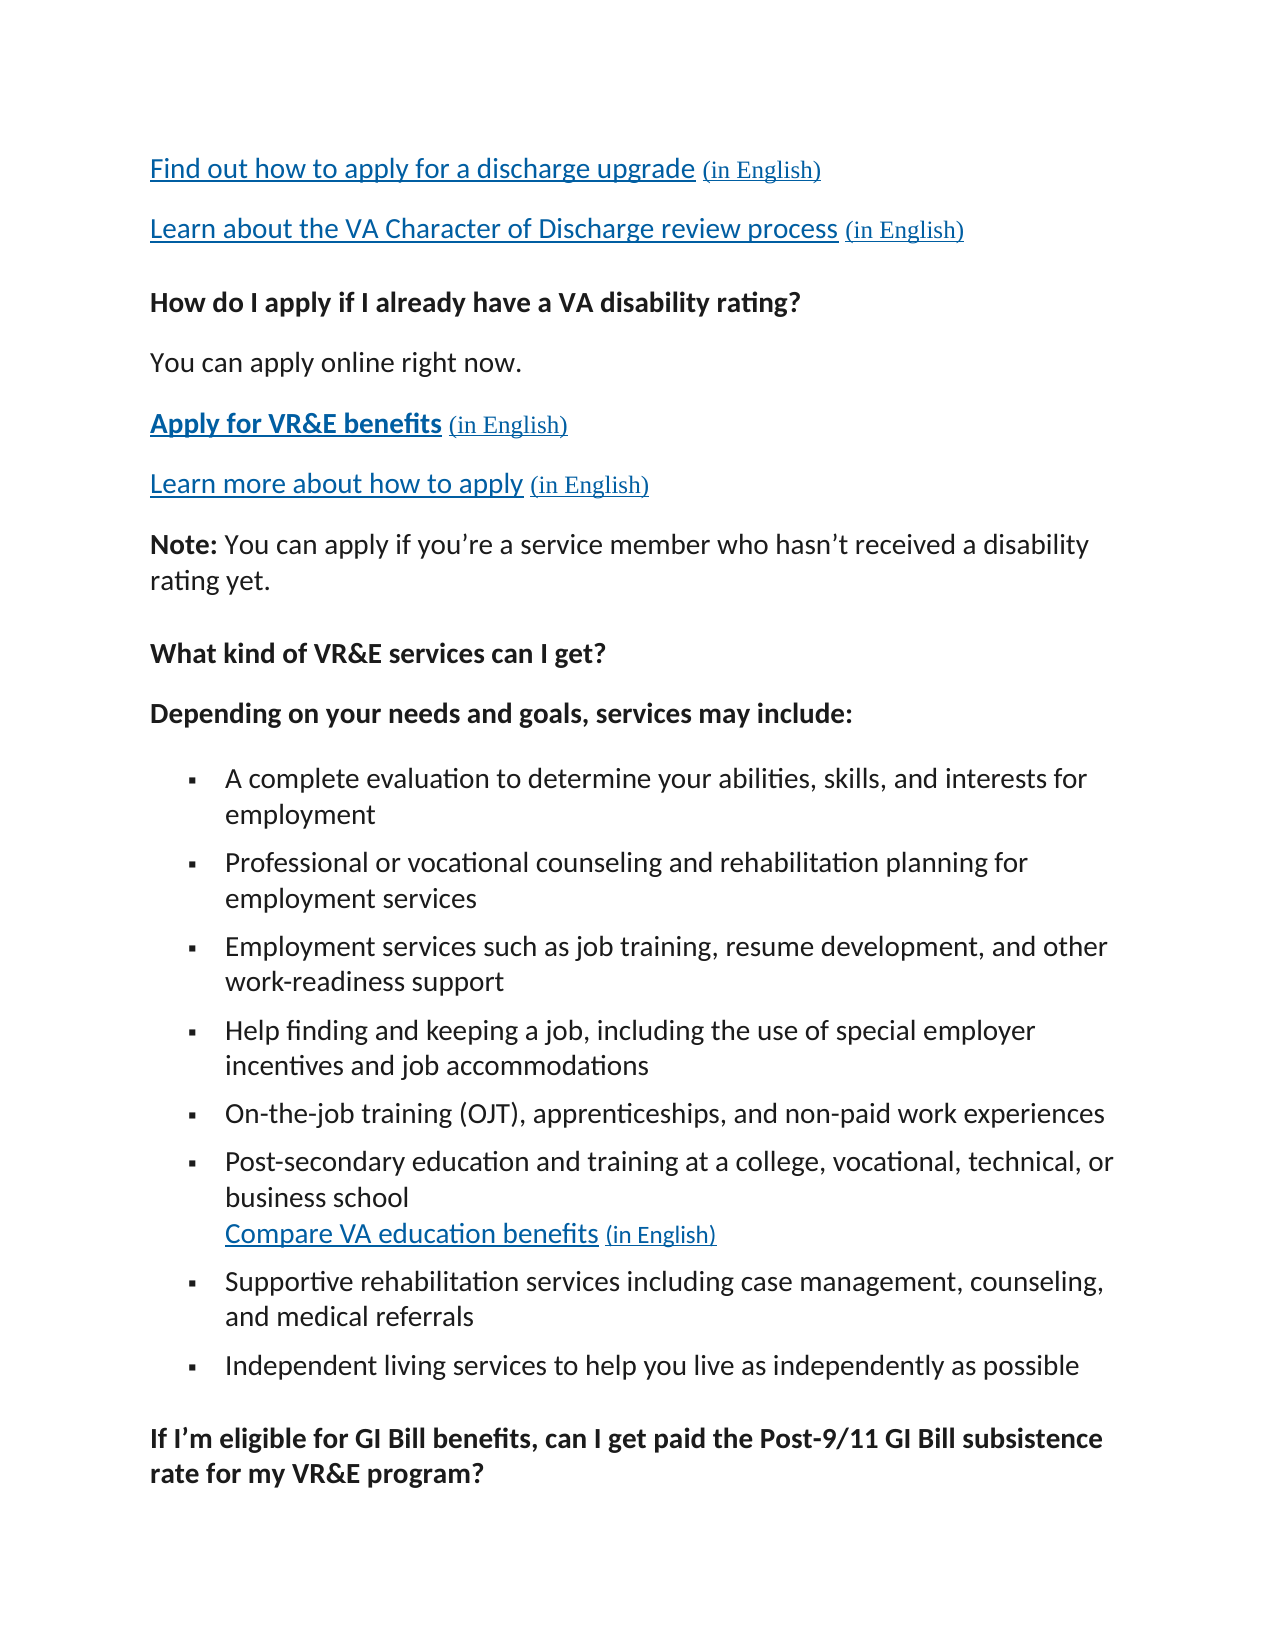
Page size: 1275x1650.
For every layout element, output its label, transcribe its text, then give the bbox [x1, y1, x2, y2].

list Independent living services to help you live as independently as possible [187, 1347, 1125, 1382]
text Find out how to apply for a discharge upgrade (in English) [150, 150, 1125, 186]
text You can apply online right now. [150, 344, 1125, 380]
text Apply for VR&E benefits (in English) [150, 405, 1125, 441]
text Depending on your needs and goals, services may include: [150, 696, 1125, 731]
list A complete evaluation to determine your abilities, skills, and interests for employment [187, 760, 1125, 832]
list Professional or vocational counseling and rehabilitation planning for employment services [187, 844, 1125, 915]
text Learn about the VA Character of Discharge review process (in English) [150, 211, 1125, 246]
subtitle What kind of VR&E services can I get? [150, 635, 1125, 671]
text Note: You can apply if you’re a service member who hasn’t received a disability rating yet. [150, 526, 1125, 597]
subtitle How do I apply if I already have a VA disability rating? [150, 284, 1125, 319]
list Employment services such as job training, resume development, and other work-readiness support [187, 928, 1125, 999]
text Learn more about how to apply (in English) [150, 466, 1125, 501]
list Post-secondary education and training at a college, vocational, technical, or business school Compare VA education benefits (in English) [187, 1143, 1125, 1250]
list Supportive rehabilitation services including case management, counseling, and medical referrals [187, 1263, 1125, 1334]
list On-the-job training (OJT), apprenticeships, and non-paid work experiences [187, 1095, 1125, 1131]
list Help finding and keeping a job, including the use of special employer incentives and job accommodations [187, 1012, 1125, 1083]
subtitle If I’m eligible for GI Bill benefits, can I get paid the Post-9/11 GI Bill subsistence rate for my VR&E program? [150, 1420, 1125, 1491]
